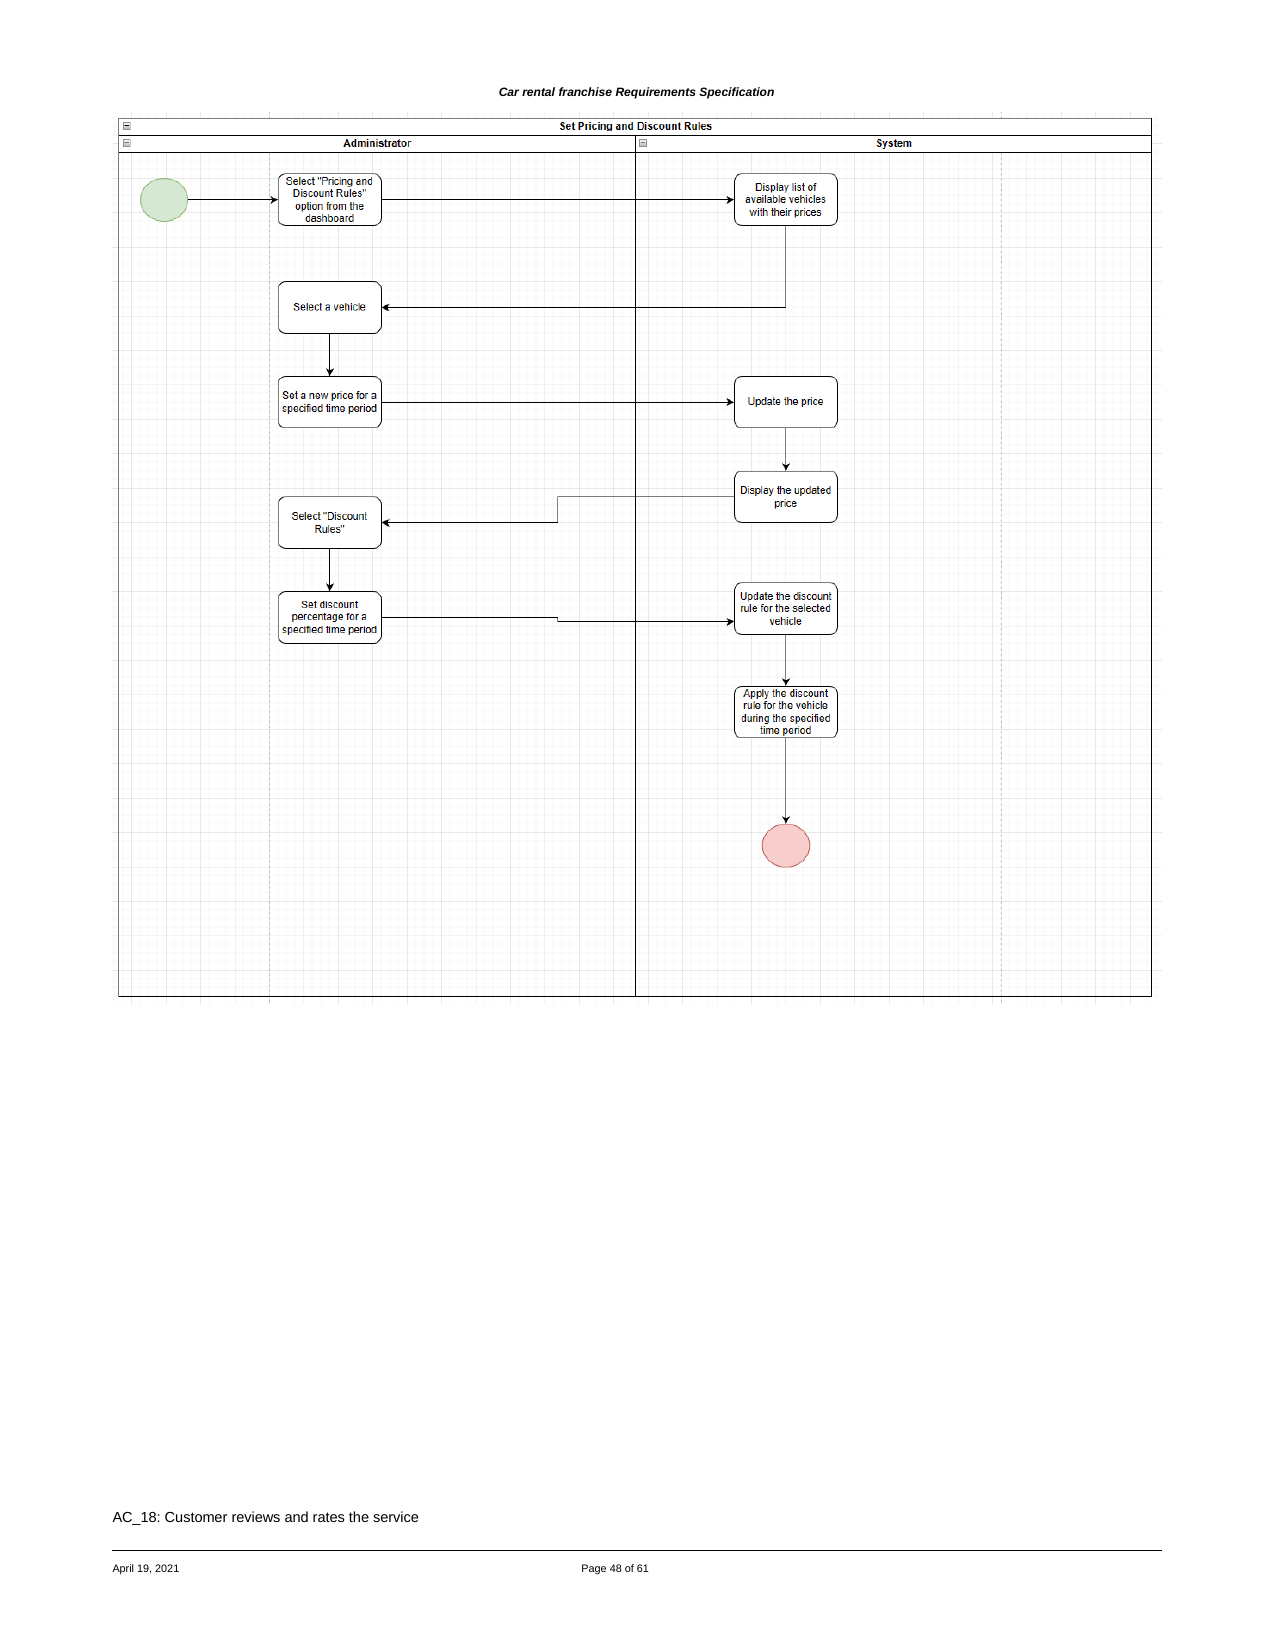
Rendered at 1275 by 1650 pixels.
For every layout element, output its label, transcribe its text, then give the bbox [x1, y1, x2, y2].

picture [112, 112, 1163, 1004]
text AC_18: Customer reviews and rates the service [112, 1497, 1162, 1526]
